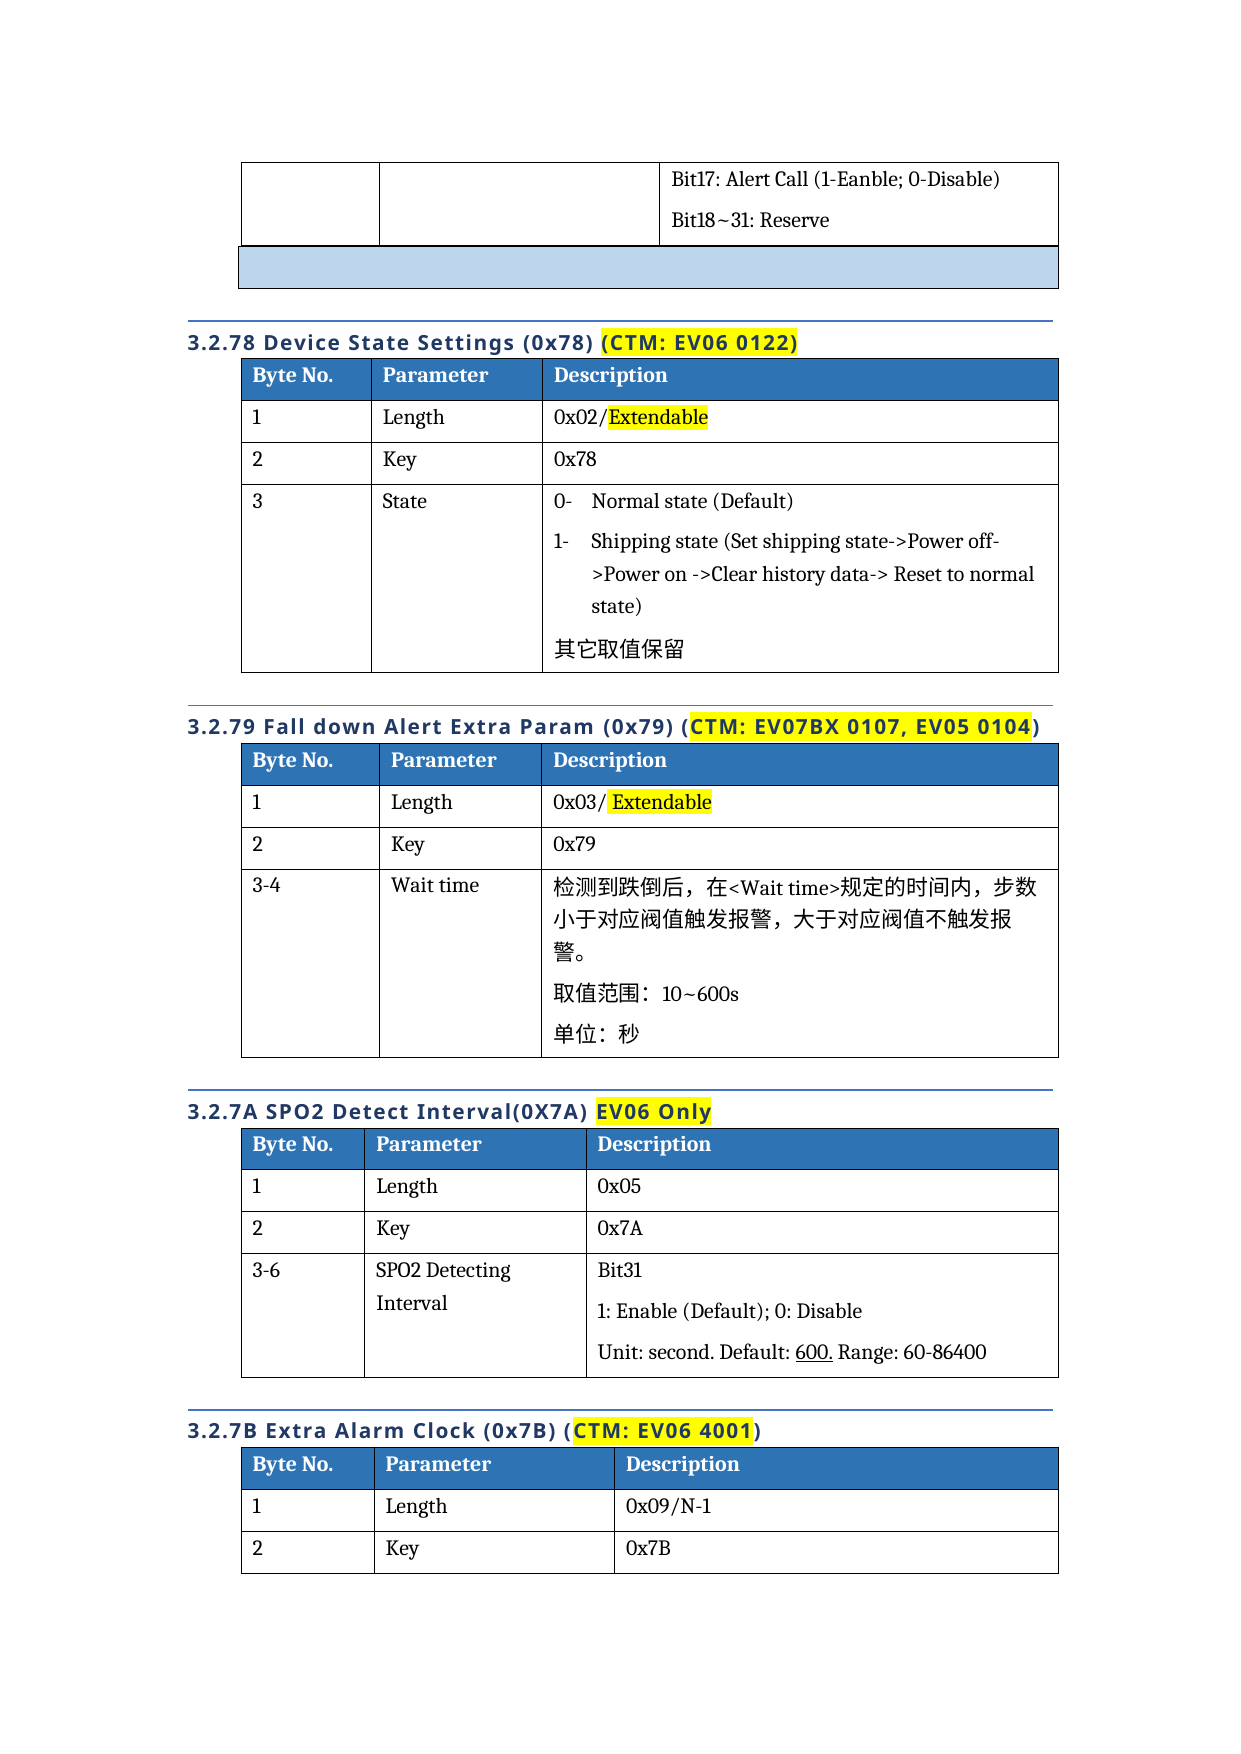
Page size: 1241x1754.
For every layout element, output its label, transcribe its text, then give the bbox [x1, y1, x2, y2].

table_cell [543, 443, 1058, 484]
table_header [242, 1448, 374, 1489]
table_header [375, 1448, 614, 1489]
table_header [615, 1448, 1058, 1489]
subtitle 3.2.7B Extra Alarm Clock (0x7B) (CTM: EV06 4001) [187, 1410, 1053, 1447]
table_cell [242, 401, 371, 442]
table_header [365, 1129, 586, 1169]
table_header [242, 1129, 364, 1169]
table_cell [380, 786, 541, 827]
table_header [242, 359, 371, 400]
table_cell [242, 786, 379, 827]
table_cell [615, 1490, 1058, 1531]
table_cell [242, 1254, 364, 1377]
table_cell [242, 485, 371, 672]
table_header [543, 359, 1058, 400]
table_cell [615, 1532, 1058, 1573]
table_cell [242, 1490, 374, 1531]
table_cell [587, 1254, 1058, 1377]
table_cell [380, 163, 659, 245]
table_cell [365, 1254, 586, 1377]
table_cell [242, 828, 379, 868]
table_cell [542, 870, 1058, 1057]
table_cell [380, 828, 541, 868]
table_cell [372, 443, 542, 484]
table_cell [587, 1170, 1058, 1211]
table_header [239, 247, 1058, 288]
subtitle 3.2.7A SPO2 Detect Interval(0X7A) EV06 Only [187, 1090, 1053, 1127]
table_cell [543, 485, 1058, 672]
subtitle 3.2.79 Fall down Alert Extra Param (0x79) (CTM: EV07BX 0107, EV05 0104) [187, 706, 1053, 743]
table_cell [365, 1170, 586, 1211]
subtitle 3.2.78 Device State Settings (0x78) (CTM: EV06 0122) [187, 321, 1053, 358]
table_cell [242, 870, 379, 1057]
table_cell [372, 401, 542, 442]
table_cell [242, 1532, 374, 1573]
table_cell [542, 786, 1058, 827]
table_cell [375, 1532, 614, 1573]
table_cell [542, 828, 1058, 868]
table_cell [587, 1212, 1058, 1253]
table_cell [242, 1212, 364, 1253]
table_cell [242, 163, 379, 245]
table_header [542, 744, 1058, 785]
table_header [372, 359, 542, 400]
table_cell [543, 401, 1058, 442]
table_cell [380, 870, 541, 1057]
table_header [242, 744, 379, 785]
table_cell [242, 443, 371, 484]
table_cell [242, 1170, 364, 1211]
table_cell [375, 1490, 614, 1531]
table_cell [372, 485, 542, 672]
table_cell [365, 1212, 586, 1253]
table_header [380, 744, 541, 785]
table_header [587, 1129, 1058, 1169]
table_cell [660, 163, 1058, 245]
